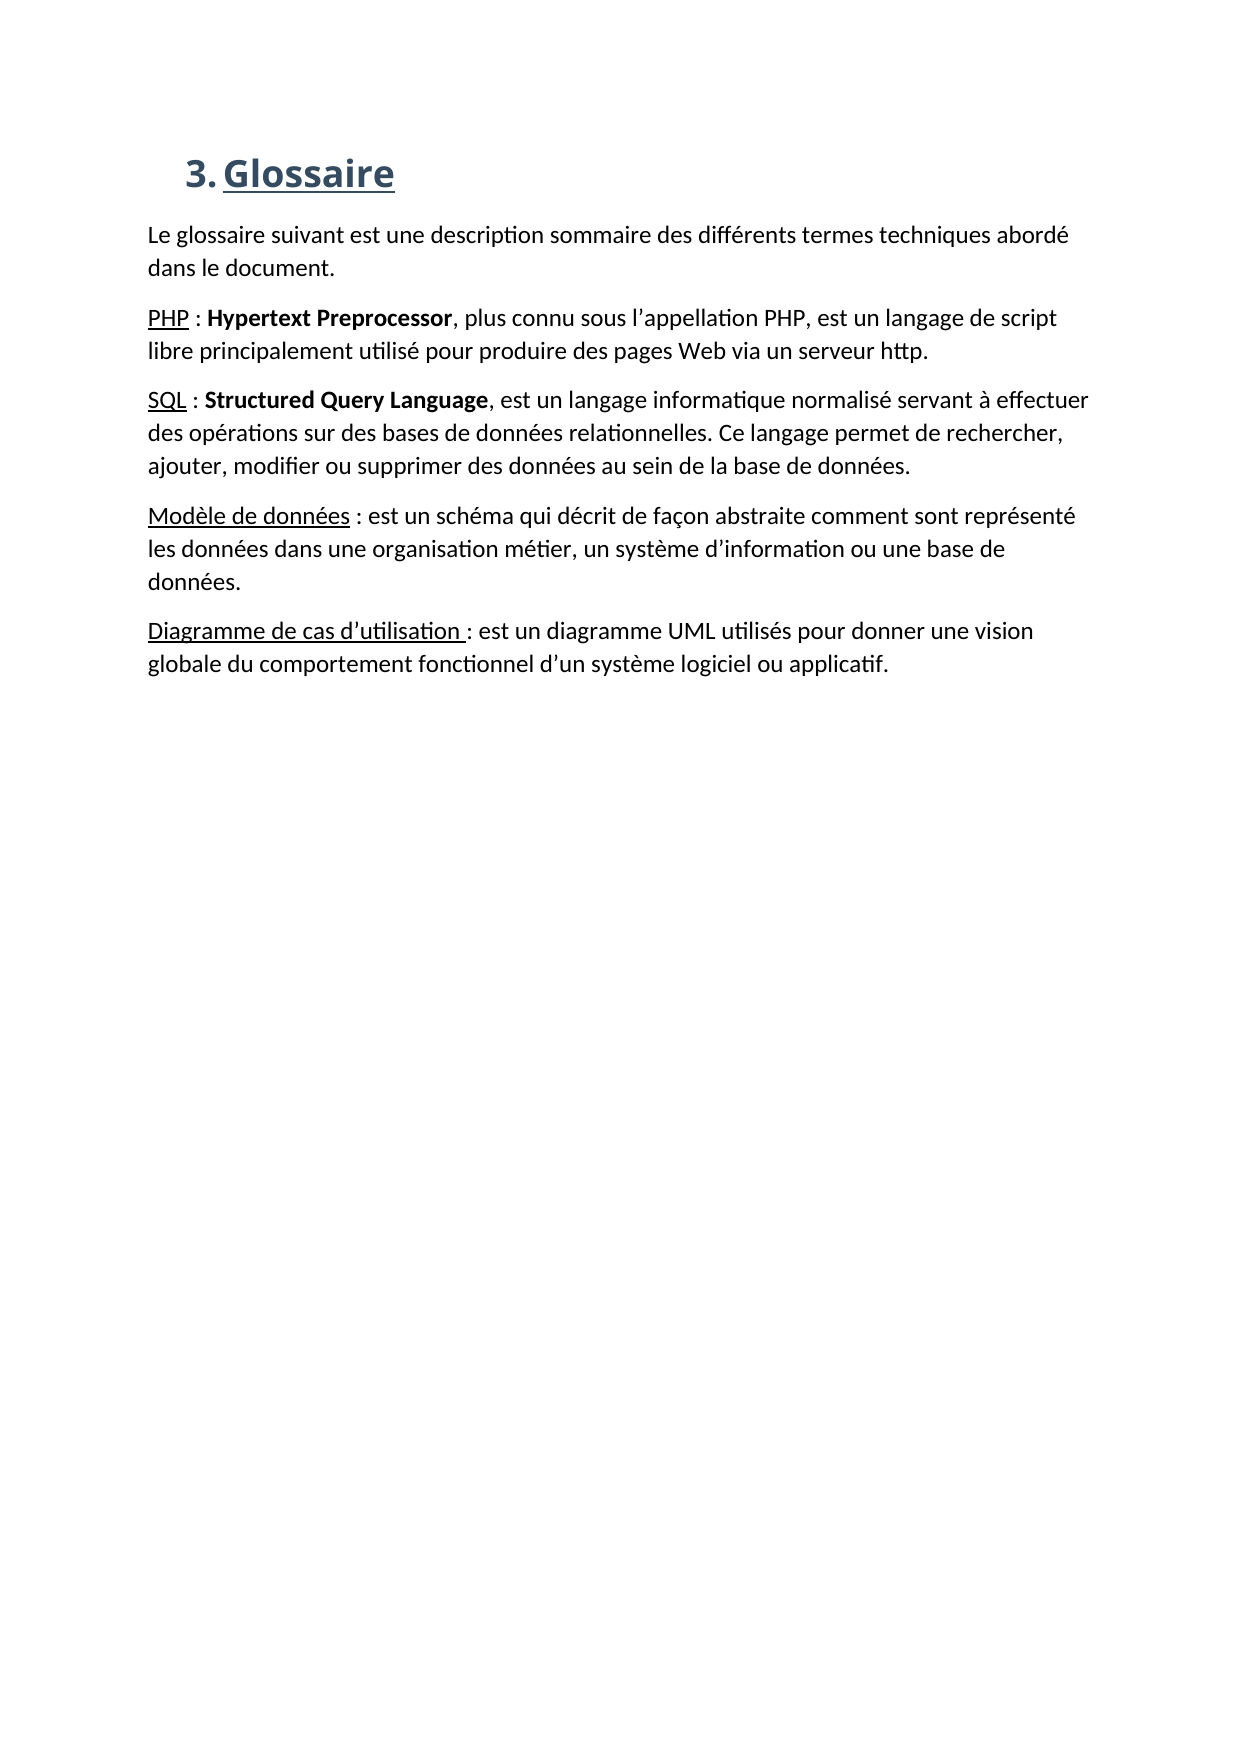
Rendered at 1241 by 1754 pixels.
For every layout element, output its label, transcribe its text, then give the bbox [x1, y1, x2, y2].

text PHP : Hypertext Preprocessor, plus connu sous l’appellation PHP, est un langage de script libre principalement utilisé pour produire des pages Web via un serveur http. [148, 302, 1093, 365]
text Le glossaire suivant est une description sommaire des différents termes techniques abordé dans le document. [148, 219, 1093, 283]
list Glossaire [185, 148, 1093, 199]
text Modèle de données : est un schéma qui décrit de façon abstraite comment sont représenté les données dans une organisation métier, un système d’information ou une base de données. [148, 500, 1093, 596]
text Diagramme de cas d’utilisation : est un diagramme UML utilisés pour donner une vision globale du comportement fonctionnel d’un système logiciel ou applicatif. [148, 615, 1093, 679]
text SQL : Structured Query Language, est un langage informatique normalisé servant à effectuer des opérations sur des bases de données relationnelles. Ce langage permet de rechercher, ajouter, modifier ou supprimer des données au sein de la base de données. [148, 384, 1093, 481]
